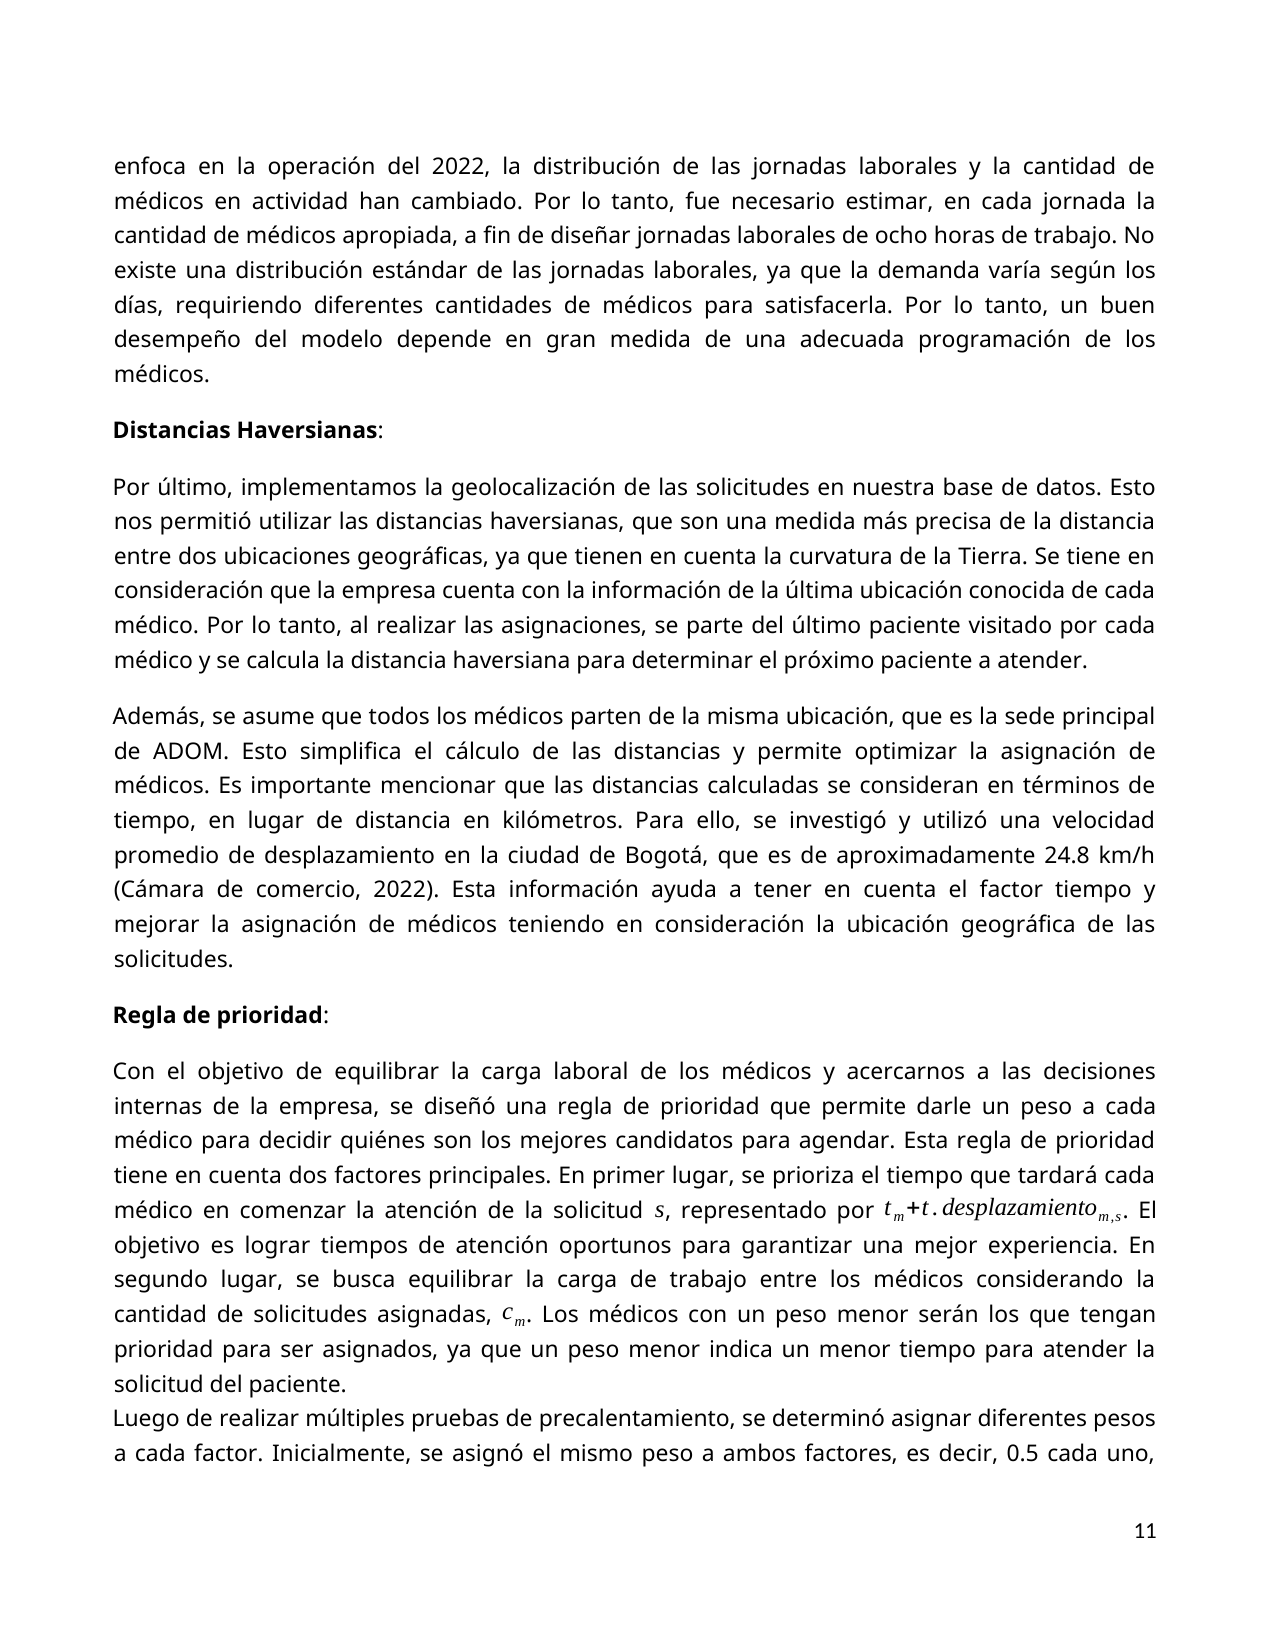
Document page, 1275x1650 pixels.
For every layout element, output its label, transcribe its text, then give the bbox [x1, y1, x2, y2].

text Además, se asume que todos los médicos parten de la misma ubicación, que es la sede principal de ADOM. Esto simplifica el cálculo de las distancias y permite optimizar la asignación de médicos. Es importante mencionar que las distancias calculadas se consideran en términos de tiempo, en lugar de distancia en kilómetros. Para ello, se investigó y utilizó una velocidad promedio de desplazamiento en la ciudad de Bogotá, que es de aproximadamente 24.8 km/h (Cámara de comercio, 2022). Esta información ayuda a tener en cuenta el factor tiempo y mejorar la asignación de médicos teniendo en consideración la ubicación geográfica de las solicitudes. [112, 700, 1157, 974]
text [112, 1402, 1157, 1468]
text Con el objetivo de equilibrar la carga laboral de los médicos y acercarnos a las decisiones internas de la empresa, se diseñó una regla de prioridad que permite darle un peso a cada médico para decidir quiénes son los mejores candidatos para agendar. Esta regla de prioridad tiene en cuenta dos factores principales. En primer lugar, se prioriza el tiempo que tardará cada médico en comenzar la atención de la solicitud , representado por . El objetivo es lograr tiempos de atención oportunos para garantizar una mejor experiencia. En segundo lugar, se busca equilibrar la carga de trabajo entre los médicos considerando la cantidad de solicitudes asignadas, . Los médicos con un peso menor serán los que tengan prioridad para ser asignados, ya que un peso menor indica un menor tiempo para atender la solicitud del paciente. [112, 1055, 1157, 1399]
text Por último, implementamos la geolocalización de las solicitudes en nuestra base de datos. Esto nos permitió utilizar las distancias haversianas, que son una medida más precisa de la distancia entre dos ubicaciones geográficas, ya que tienen en cuenta la curvatura de la Tierra. Se tiene en consideración que la empresa cuenta con la información de la última ubicación conocida de cada médico. Por lo tanto, al realizar las asignaciones, se parte del último paciente visitado por cada médico y se calcula la distancia haversiana para determinar el próximo paciente a atender. [112, 470, 1157, 675]
text Regla de prioridad: [112, 999, 1157, 1030]
text Distancias Haversianas: [112, 414, 1157, 446]
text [112, 150, 1157, 389]
